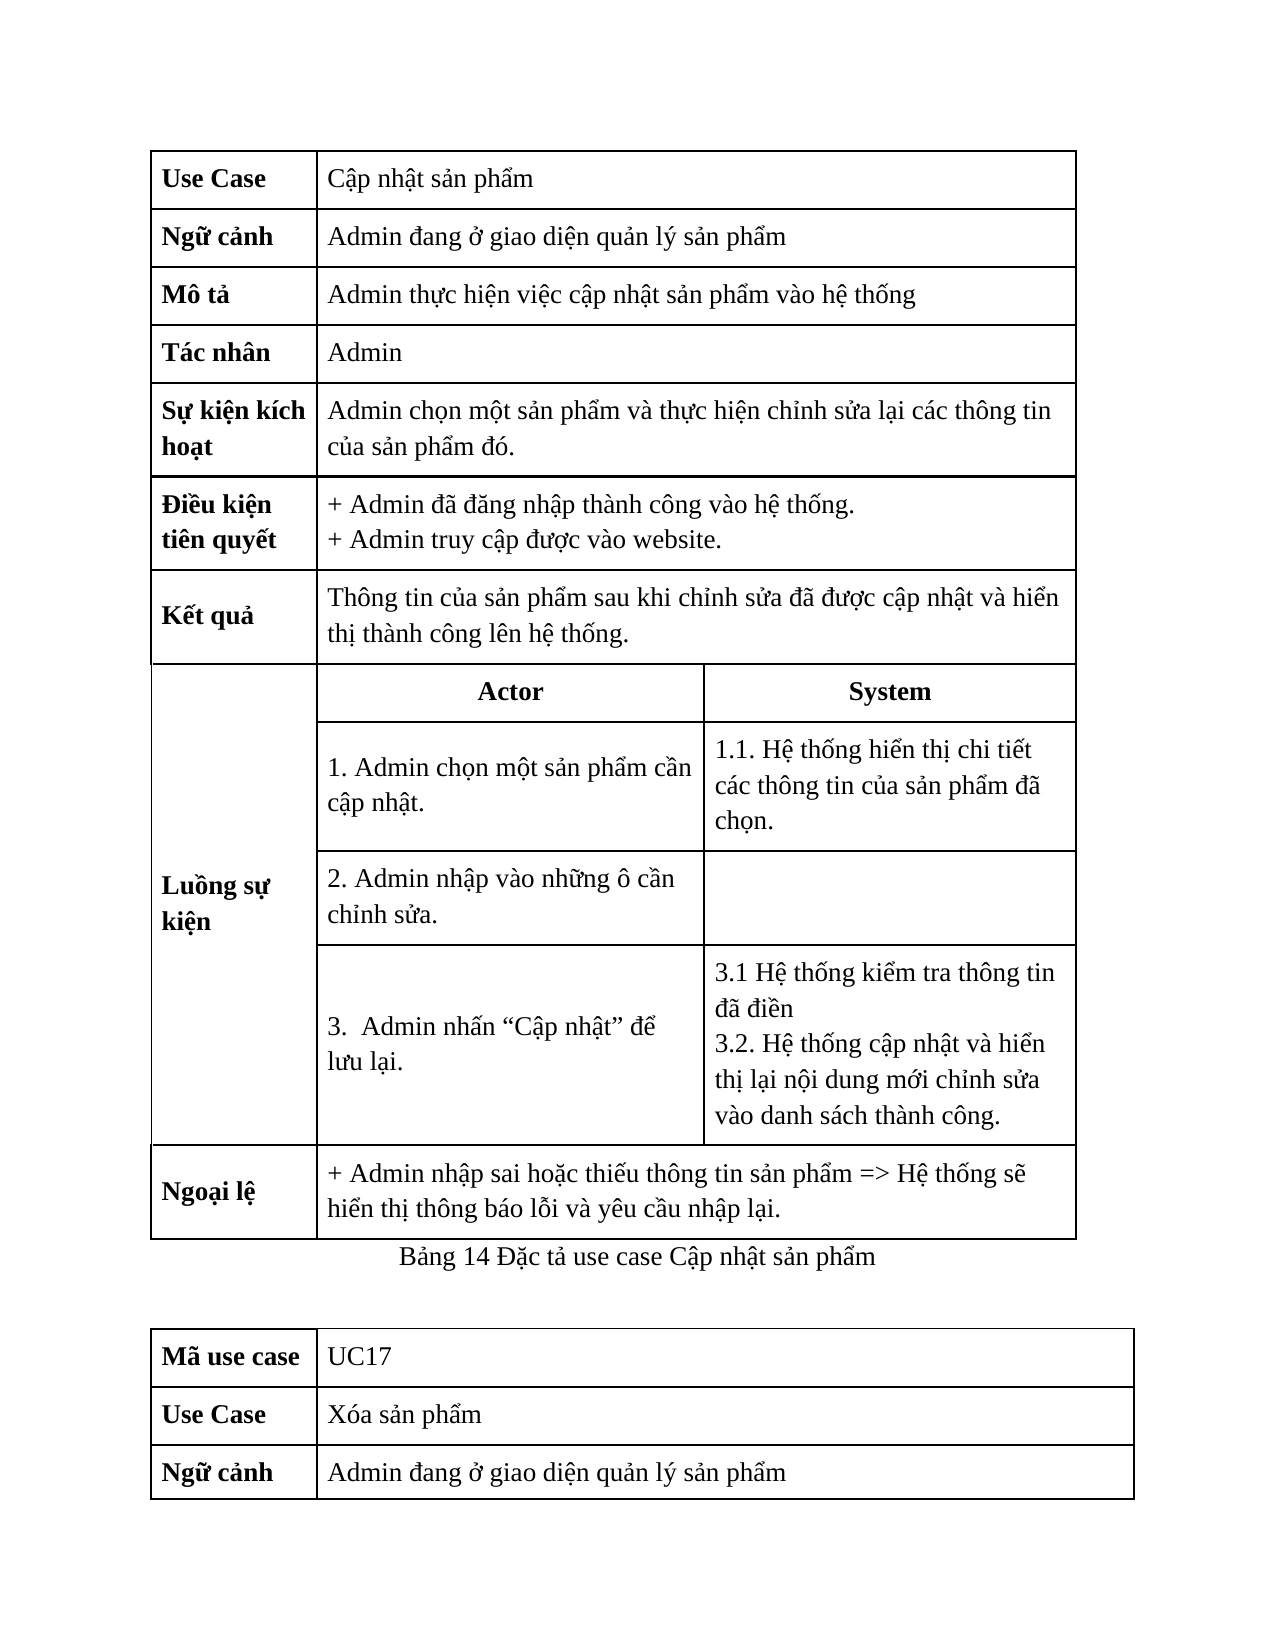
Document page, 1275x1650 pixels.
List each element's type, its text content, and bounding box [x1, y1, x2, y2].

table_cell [318, 1446, 1133, 1498]
table_cell 3. Admin nhấn “Cập nhật” để lưu lại. [318, 946, 703, 1144]
table_cell [705, 852, 1075, 943]
table_cell Xóa sản phẩm [318, 1388, 1133, 1444]
table_cell Actor [318, 665, 703, 721]
table_cell Admin chọn một sản phẩm và thực hiện chỉnh sửa lại các thông tin của sản phẩm đó. [318, 384, 1075, 475]
table_cell System [705, 665, 1075, 721]
table_cell Kết quả [152, 571, 316, 663]
table_cell Sự kiện kích hoạt [152, 384, 316, 475]
table_cell 2. Admin nhập vào những ô cần chỉnh sửa. [318, 852, 703, 943]
table_cell Ngữ cảnh [152, 1446, 316, 1498]
table_cell Use Case [152, 152, 316, 208]
table_cell + Admin đã đăng nhập thành công vào hệ thống. + Admin truy cập được vào website. [318, 478, 1075, 569]
table_cell Tác nhân [152, 326, 316, 382]
table_cell Mô tả [152, 268, 316, 324]
table_cell Cập nhật sản phẩm [318, 152, 1075, 208]
table_cell Admin đang ở giao diện quản lý sản phẩm [318, 210, 1075, 266]
table_cell 1.1. Hệ thống hiển thị chi tiết các thông tin của sản phẩm đã chọn. [705, 723, 1075, 850]
table_header Mã use case [152, 1330, 316, 1386]
table_cell Admin [318, 326, 1075, 382]
table_cell 3.1 Hệ thống kiểm tra thông tin đã điền 3.2. Hệ thống cập nhật và hiển thị lại nội dung mới chỉnh sửa vào danh sách thành công. [705, 946, 1075, 1144]
table_cell Ngoại lệ [152, 1145, 316, 1238]
table_header UC17 [318, 1329, 1133, 1386]
table_cell Use Case [152, 1388, 316, 1444]
table_cell Điều kiện tiên quyết [152, 478, 316, 569]
table_cell 1. Admin chọn một sản phẩm cần cập nhật. [318, 723, 703, 850]
table_cell Admin thực hiện việc cập nhật sản phẩm vào hệ thống [318, 268, 1075, 324]
table_cell + Admin nhập sai hoặc thiếu thông tin sản phẩm => Hệ thống sẽ hiển thị thông báo lỗi và yêu cầu nhập lại. [318, 1146, 1075, 1238]
table_cell Luồng sự kiện [152, 664, 316, 1144]
table_cell Thông tin của sản phẩm sau khi chỉnh sửa đã được cập nhật và hiển thị thành công lên hệ thống. [318, 571, 1075, 663]
table_cell Ngữ cảnh [152, 210, 316, 266]
